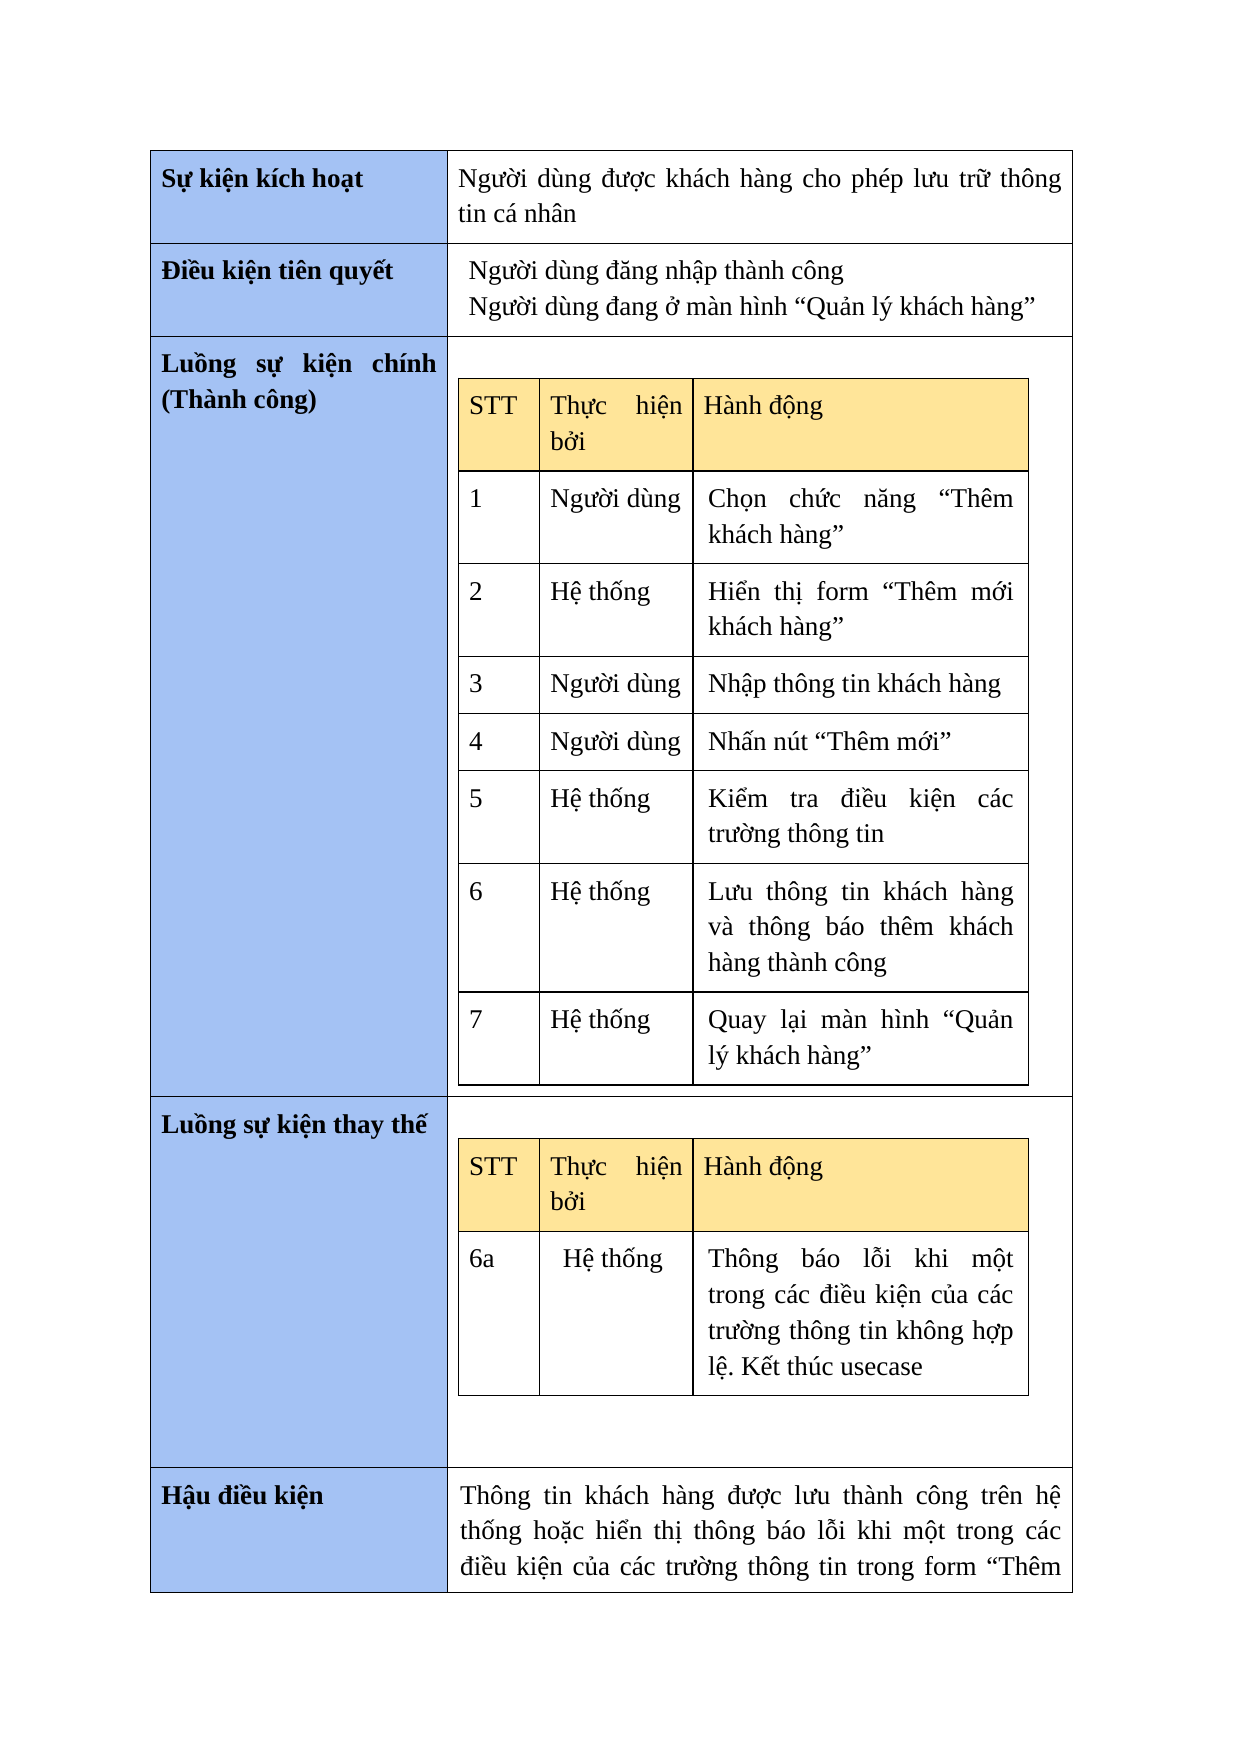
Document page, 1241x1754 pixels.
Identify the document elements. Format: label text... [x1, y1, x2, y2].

table_cell Luồng sự kiện chính (Thành công) [151, 337, 447, 1096]
table_cell Luồng sự kiện thay thế [151, 1097, 447, 1467]
table_cell Sự kiện kích hoạt [151, 151, 447, 243]
table_cell Hậu điều kiện [151, 1468, 447, 1592]
table_cell [448, 337, 1072, 1096]
table_cell [448, 1097, 1072, 1467]
table_cell Người dùng đăng nhập thành công Người dùng đang ở màn hình “Quản lý khách hàng” [448, 244, 1072, 336]
table_cell Người dùng được khách hàng cho phép lưu trữ thông tin cá nhân [448, 151, 1072, 243]
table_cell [448, 1468, 1072, 1592]
table_cell Điều kiện tiên quyết [151, 244, 447, 336]
